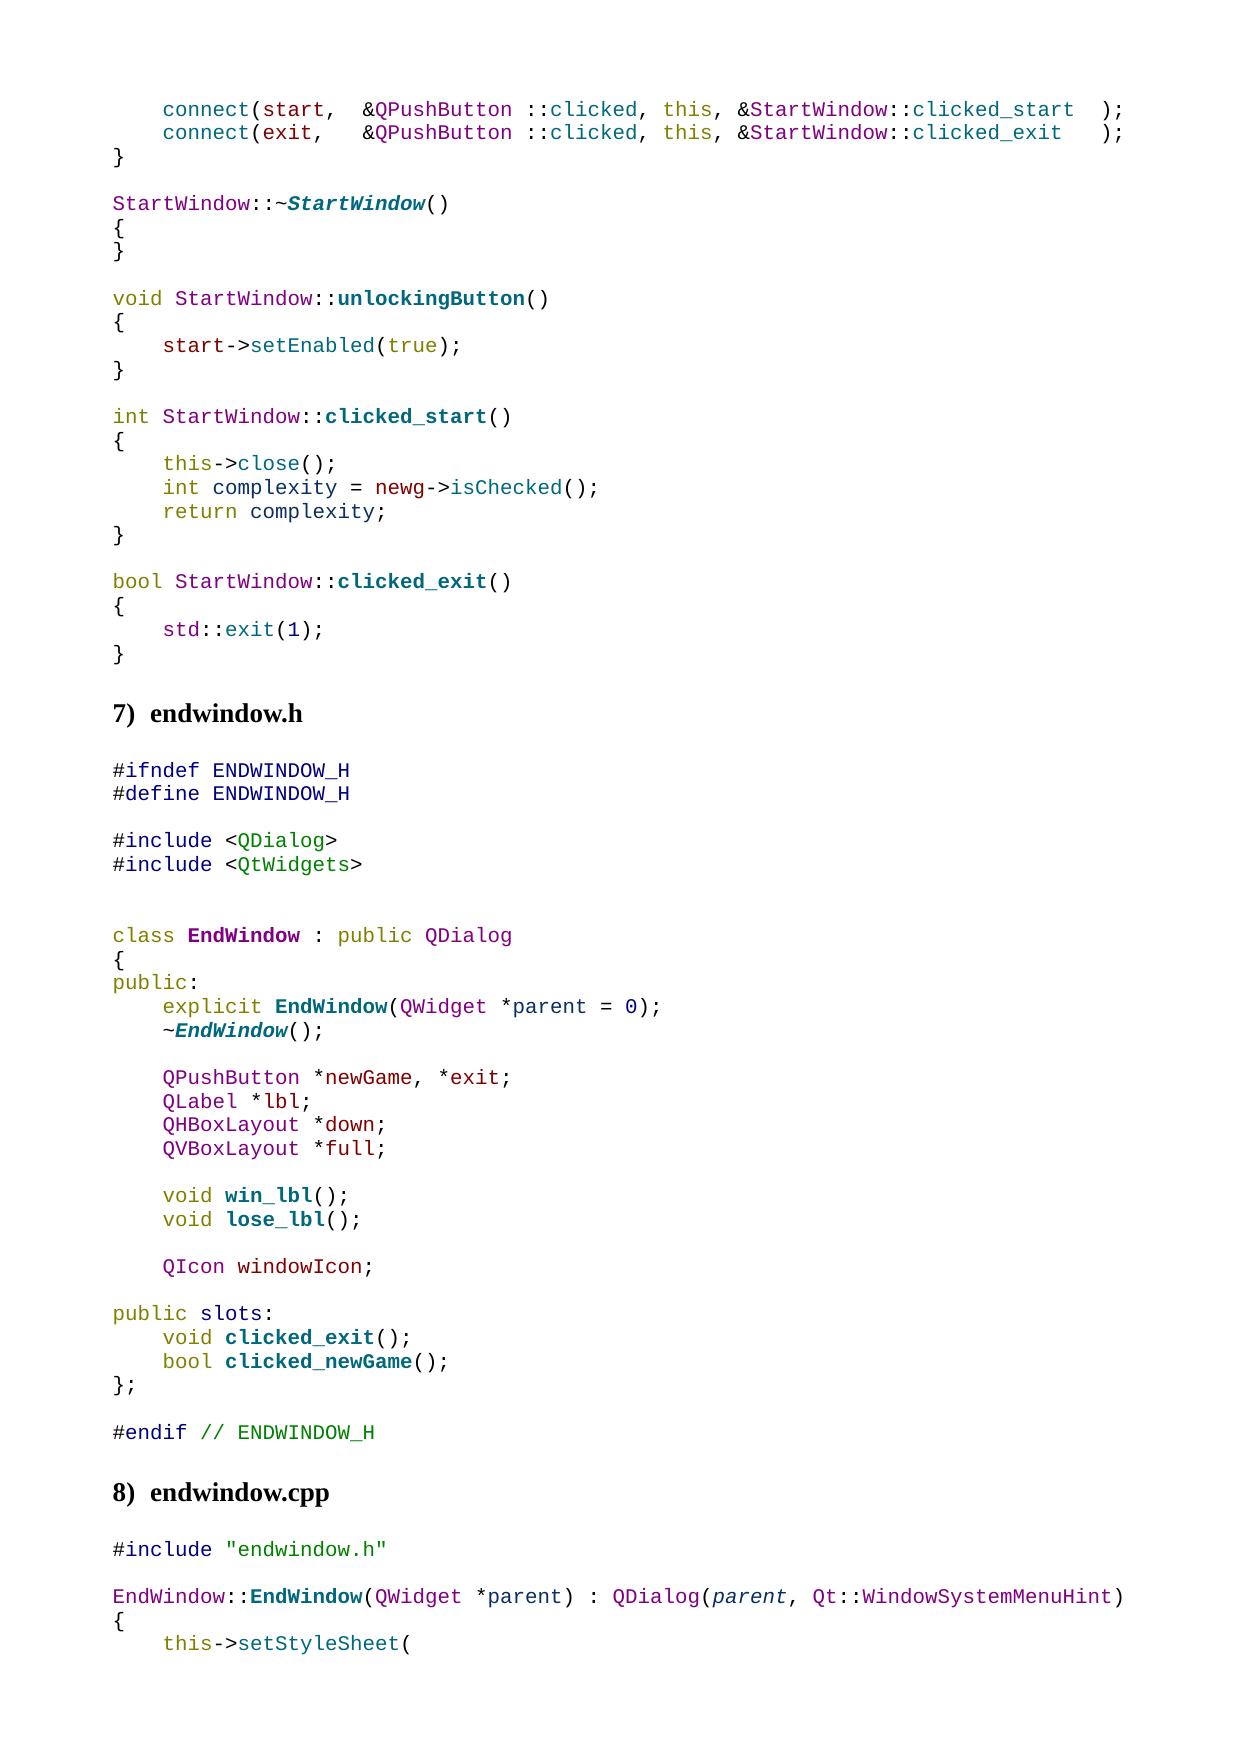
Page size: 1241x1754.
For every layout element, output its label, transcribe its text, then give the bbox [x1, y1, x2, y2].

text int StartWindow::clicked_start() [112, 406, 1165, 430]
text class EndWindow : public QDialog [112, 925, 1165, 949]
text }; [112, 1374, 1165, 1398]
text { [112, 1610, 1165, 1633]
text this->setStyleSheet( [112, 1633, 1165, 1657]
text int complexity = newg->isChecked(); [112, 477, 1165, 501]
text EndWindow::EndWindow(QWidget *parent) : QDialog(parent, Qt::WindowSystemMenuHint) [112, 1586, 1165, 1610]
text } [112, 359, 1165, 382]
text { [112, 430, 1165, 453]
text QVBoxLayout *full; [112, 1138, 1165, 1162]
text #include "endwindow.h" [112, 1539, 1165, 1562]
text std::exit(1); [112, 619, 1165, 642]
text QPushButton *newGame, *exit; [112, 1067, 1165, 1091]
text QHBoxLayout *down; [112, 1114, 1165, 1138]
text #include <QDialog> [112, 831, 1165, 854]
text } [112, 642, 1165, 666]
text public slots: [112, 1303, 1165, 1327]
text #ifndef ENDWINDOW_H [112, 759, 1165, 783]
text start->setEnabled(true); [112, 335, 1165, 359]
list endwindow.cpp [112, 1476, 1165, 1508]
text QLabel *lbl; [112, 1091, 1165, 1114]
text { [112, 595, 1165, 619]
text this->close(); [112, 453, 1165, 477]
text QIcon windowIcon; [112, 1256, 1165, 1280]
text ~EndWindow(); [112, 1020, 1165, 1043]
text explicit EndWindow(QWidget *parent = 0); [112, 996, 1165, 1020]
text void win_lbl(); [112, 1185, 1165, 1209]
text connect(start, &QPushButton ::clicked, this, &StartWindow::clicked_start ); [112, 99, 1165, 122]
text { [112, 311, 1165, 335]
text StartWindow::~StartWindow() [112, 193, 1165, 217]
text { [112, 949, 1165, 972]
text return complexity; [112, 501, 1165, 524]
text void lose_lbl(); [112, 1209, 1165, 1232]
text void StartWindow::unlockingButton() [112, 288, 1165, 311]
text } [112, 524, 1165, 548]
text connect(exit, &QPushButton ::clicked, this, &StartWindow::clicked_exit ); [112, 122, 1165, 146]
text #include <QtWidgets> [112, 854, 1165, 878]
text public: [112, 972, 1165, 996]
text #endif // ENDWINDOW_H [112, 1422, 1165, 1445]
text { [112, 217, 1165, 241]
text } [112, 146, 1165, 169]
text #define ENDWINDOW_H [112, 783, 1165, 807]
text bool StartWindow::clicked_exit() [112, 572, 1165, 595]
text void clicked_exit(); [112, 1327, 1165, 1351]
list endwindow.h [112, 697, 1165, 728]
text } [112, 241, 1165, 264]
text bool clicked_newGame(); [112, 1351, 1165, 1374]
